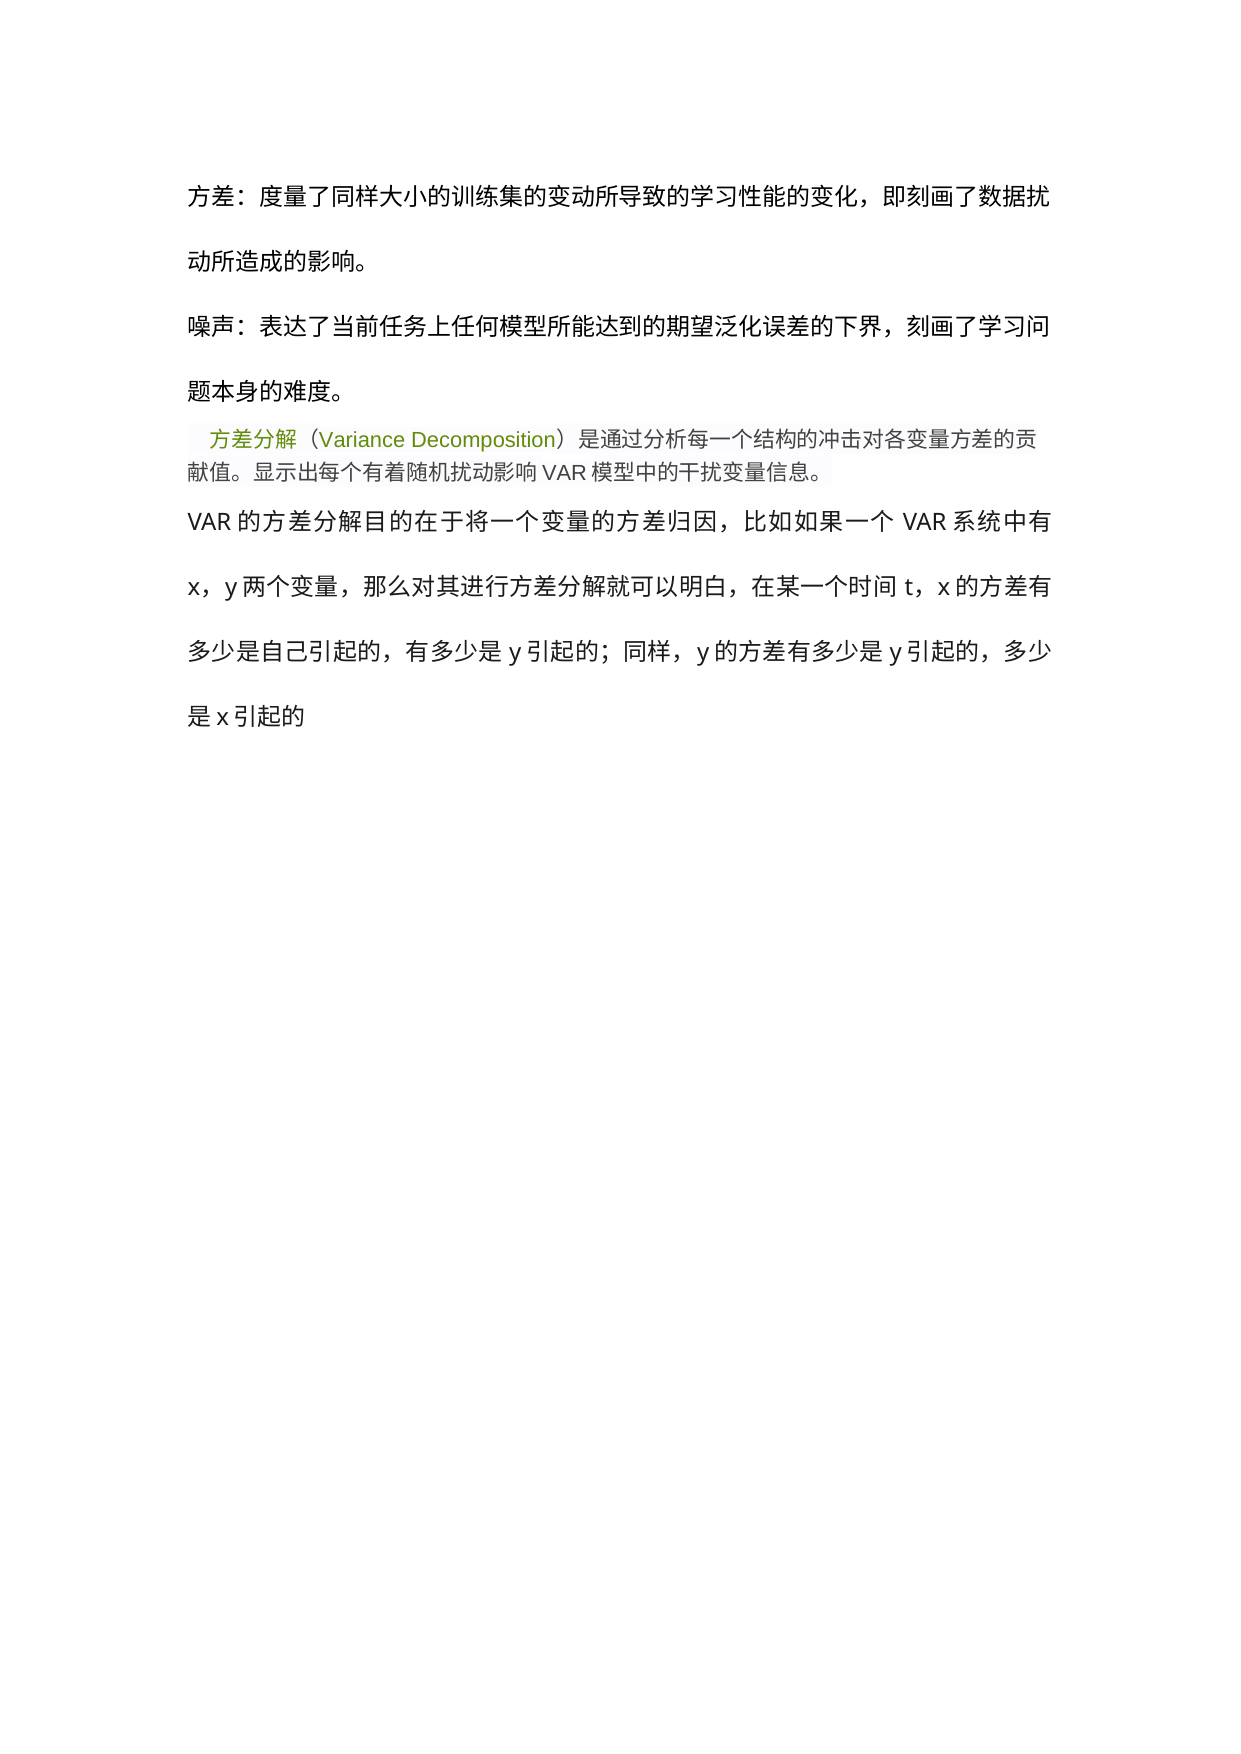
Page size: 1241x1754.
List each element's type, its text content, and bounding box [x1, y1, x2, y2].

text VAR的方差分解目的在于将一个变量的方差归因，比如如果一个VAR系统中有x，y两个变量，那么对其进行方差分解就可以明白，在某一个时间t，x的方差有多少是自己引起的，有多少是y引起的；同样，y的方差有多少是y引起的，多少是x引起的 [187, 487, 1053, 747]
text 方差：度量了同样大小的训练集的变动所导致的学习性能的变化，即刻画了数据扰动所造成的影响。 [187, 162, 1053, 292]
text 方差分解（Variance Decomposition）是通过分析每一个结构的冲击对各变量方差的贡献值。显示出每个有着随机扰动影响VAR模型中的干扰变量信息。 [187, 422, 1053, 487]
text 噪声：表达了当前任务上任何模型所能达到的期望泛化误差的下界，刻画了学习问题本身的难度。 [187, 292, 1053, 422]
